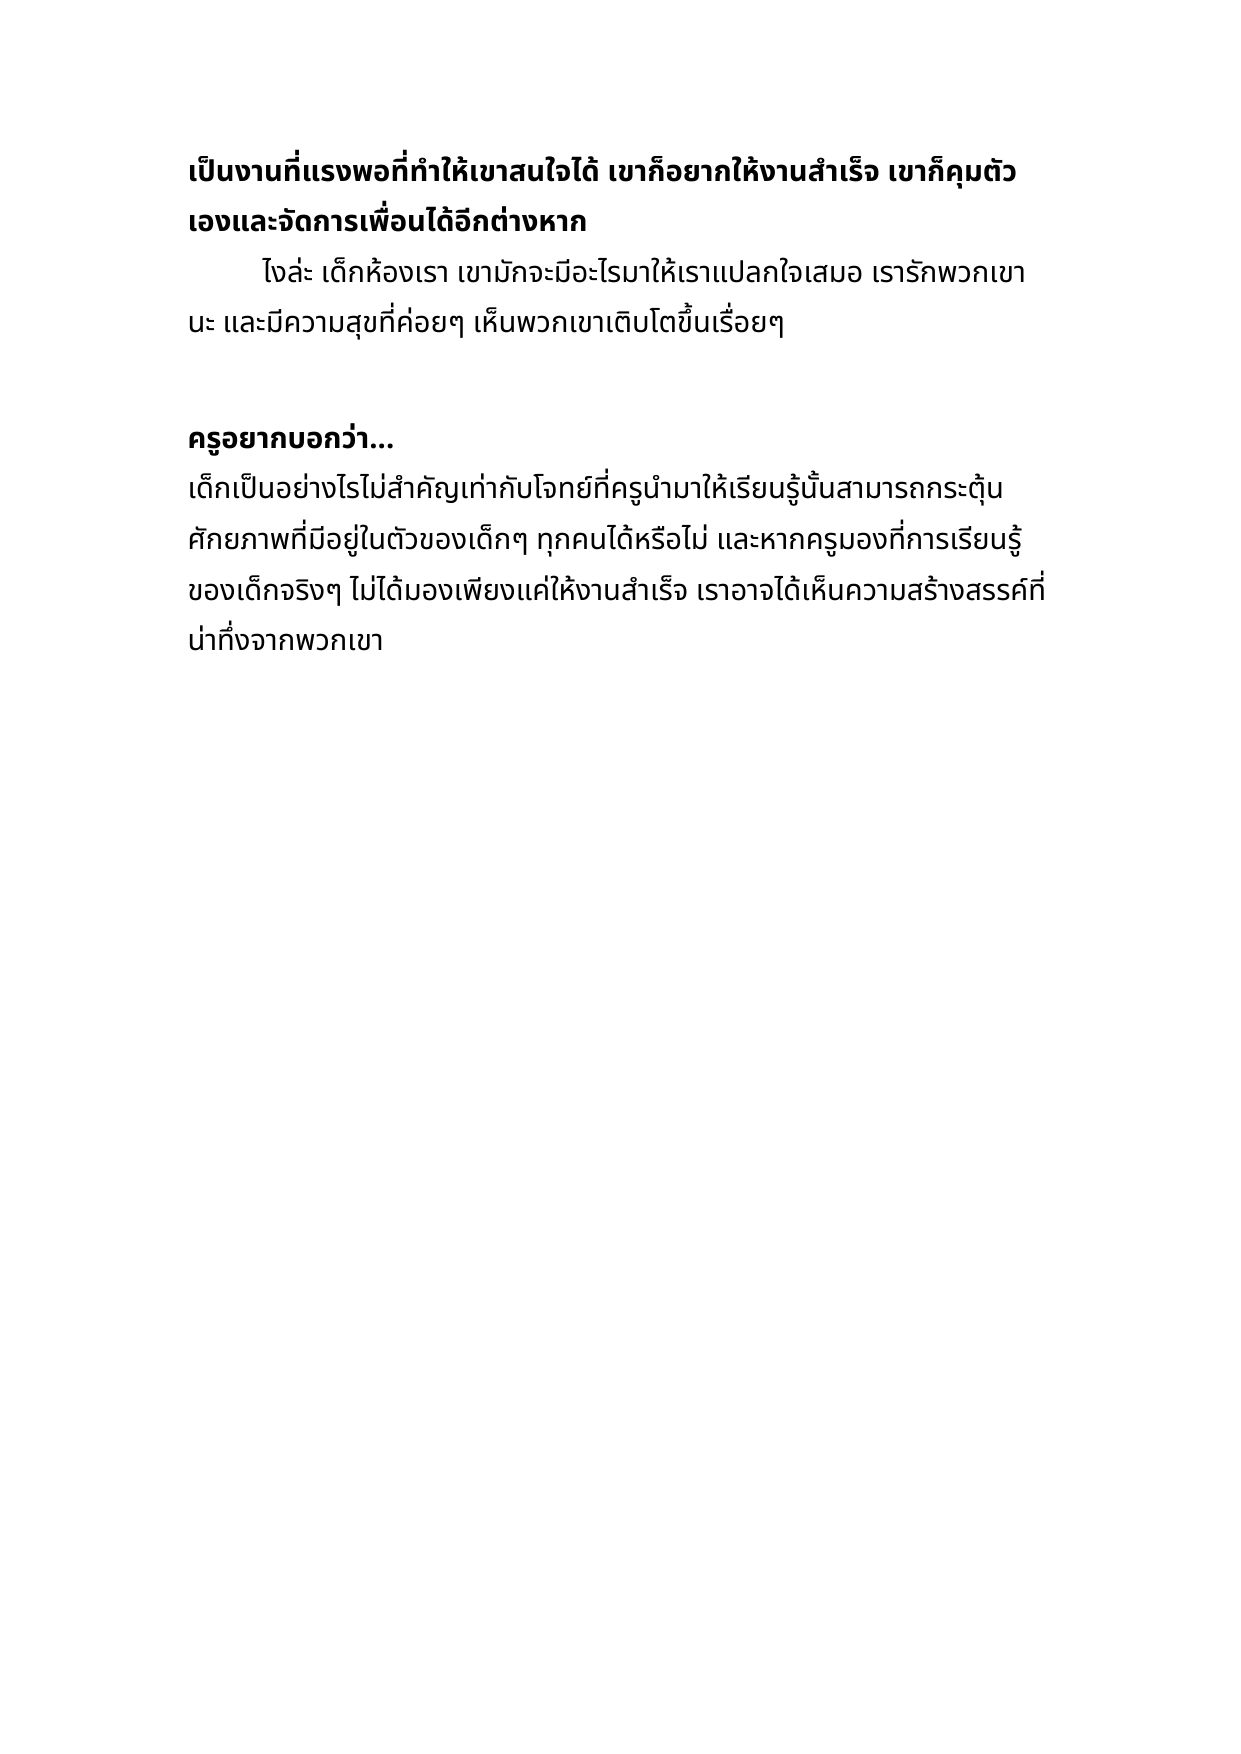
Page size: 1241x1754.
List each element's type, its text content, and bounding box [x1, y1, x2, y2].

text เด็กเป็นอย่างไรไม่สำคัญเท่ากับโจทย์ที่ครูนำมาให้เรียนรู้นั้นสามารถกระตุ้นศักยภาพที่มีอยู่ในตัวของเด็กๆ ทุกคนได้หรือไม่ และหากครูมองที่การเรียนรู้ของเด็กจริงๆ ไม่ได้มองเพียงแค่ให้งานสำเร็จ เราอาจได้เห็นความสร้างสรรค์ที่น่าทึ่งจากพวกเขา [187, 468, 1053, 664]
text ครูอยากบอกว่า... [187, 417, 1053, 461]
text ไงล่ะ เด็กห้องเรา เขามักจะมีอะไรมาให้เราแปลกใจเสมอ เรารักพวกเขานะ และมีความสุขที่ค่อยๆ เห็นพวกเขาเติบโตขึ้นเรื่อยๆ [187, 251, 1053, 346]
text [187, 150, 1053, 245]
